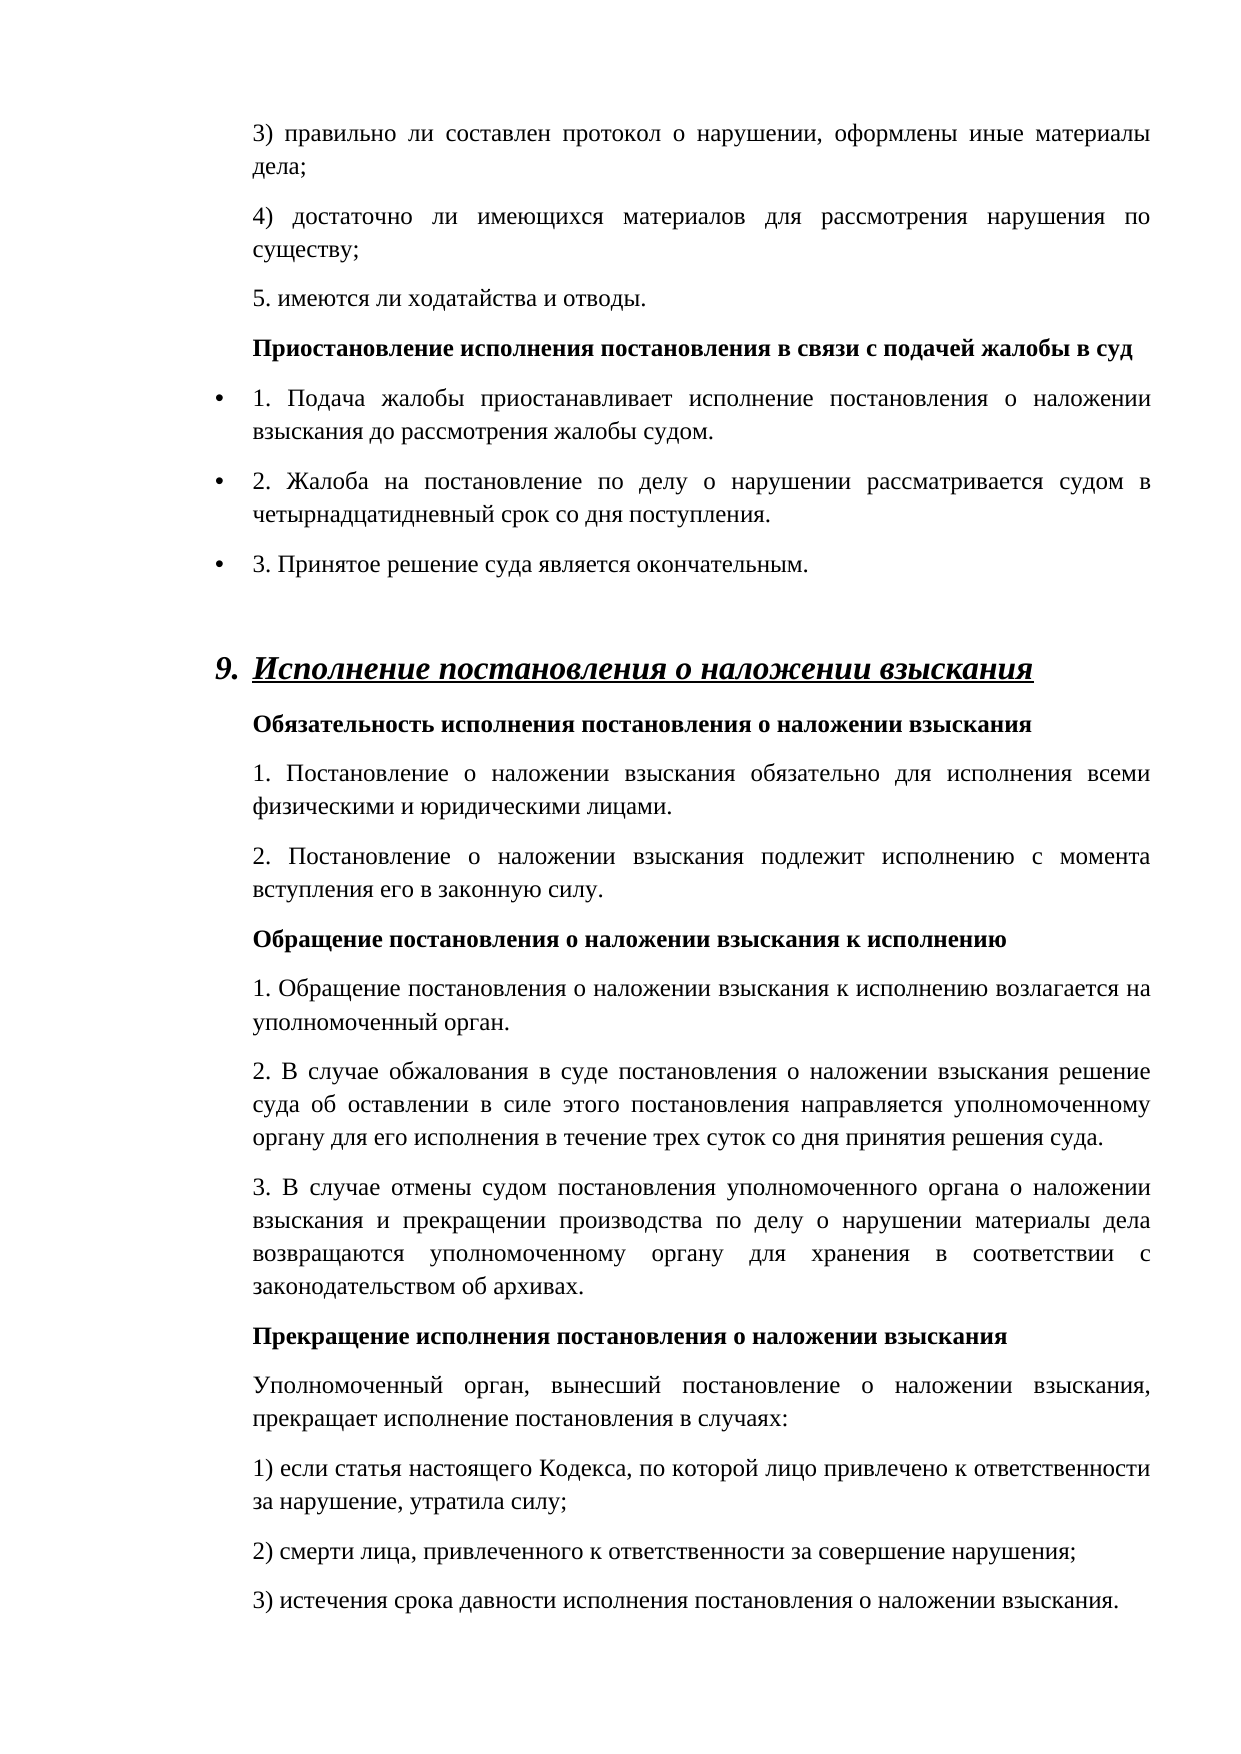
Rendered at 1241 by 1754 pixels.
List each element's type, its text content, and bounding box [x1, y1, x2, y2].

text 2) смерти лица, привлеченного к ответственности за совершение нарушения; [252, 1536, 1152, 1564]
text 1) если статья настоящего Кодекса, по которой лицо привлечено к ответственности за нарушение, утратила силу; [252, 1453, 1152, 1515]
text Обращение постановления о наложении взыскания к исполнению [252, 924, 1152, 953]
text 5. имеются ли ходатайства и отводы. [252, 283, 1152, 312]
text Обязательность исполнения постановления о наложении взыскания [252, 709, 1152, 737]
list 1. Подача жалобы приостанавливает исполнение постановления о наложении взыскания до рассмотрения жалобы судом. [215, 383, 1152, 445]
text 1. Обращение постановления о наложении взыскания к исполнению возлагается на уполномоченный орган. [252, 973, 1152, 1035]
text 3) правильно ли составлен протокол о нарушении, оформлены иные материалы дела; [252, 118, 1152, 180]
list 3. Принятое решение суда является окончательным. [215, 548, 1152, 577]
text 2. Постановление о наложении взыскания подлежит исполнению с момента вступления его в законную силу. [252, 841, 1152, 903]
text 2. В случае обжалования в суде постановления о наложении взыскания решение суда об оставлении в силе этого постановления направляется уполномоченному органу для его исполнения в течение трех суток со дня принятия решения суда. [252, 1056, 1152, 1151]
text 4) достаточно ли имеющихся материалов для рассмотрения нарушения по существу; [252, 201, 1152, 263]
text Приостановление исполнения постановления в связи с подачей жалобы в суд [252, 333, 1152, 362]
list Исполнение постановления о наложении взыскания [215, 648, 1152, 686]
text Прекращение исполнения постановления о наложении взыскания [252, 1321, 1152, 1349]
list 2. Жалоба на постановление по делу о нарушении рассматривается судом в четырнадцатидневный срок со дня поступления. [215, 466, 1152, 528]
text Уполномоченный орган, вынесший постановление о наложении взыскания, прекращает исполнение постановления в случаях: [252, 1370, 1152, 1432]
text 3. В случае отмены судом постановления уполномоченного органа о наложении взыскания и прекращении производства по делу о нарушении материалы дела возвращаются уполномоченному органу для хранения в соответствии с законодательством об архивах. [252, 1172, 1152, 1300]
text 3) истечения срока давности исполнения постановления о наложении взыскания. [252, 1586, 1152, 1614]
text 1. Постановление о наложении взыскания обязательно для исполнения всеми физическими и юридическими лицами. [252, 758, 1152, 820]
